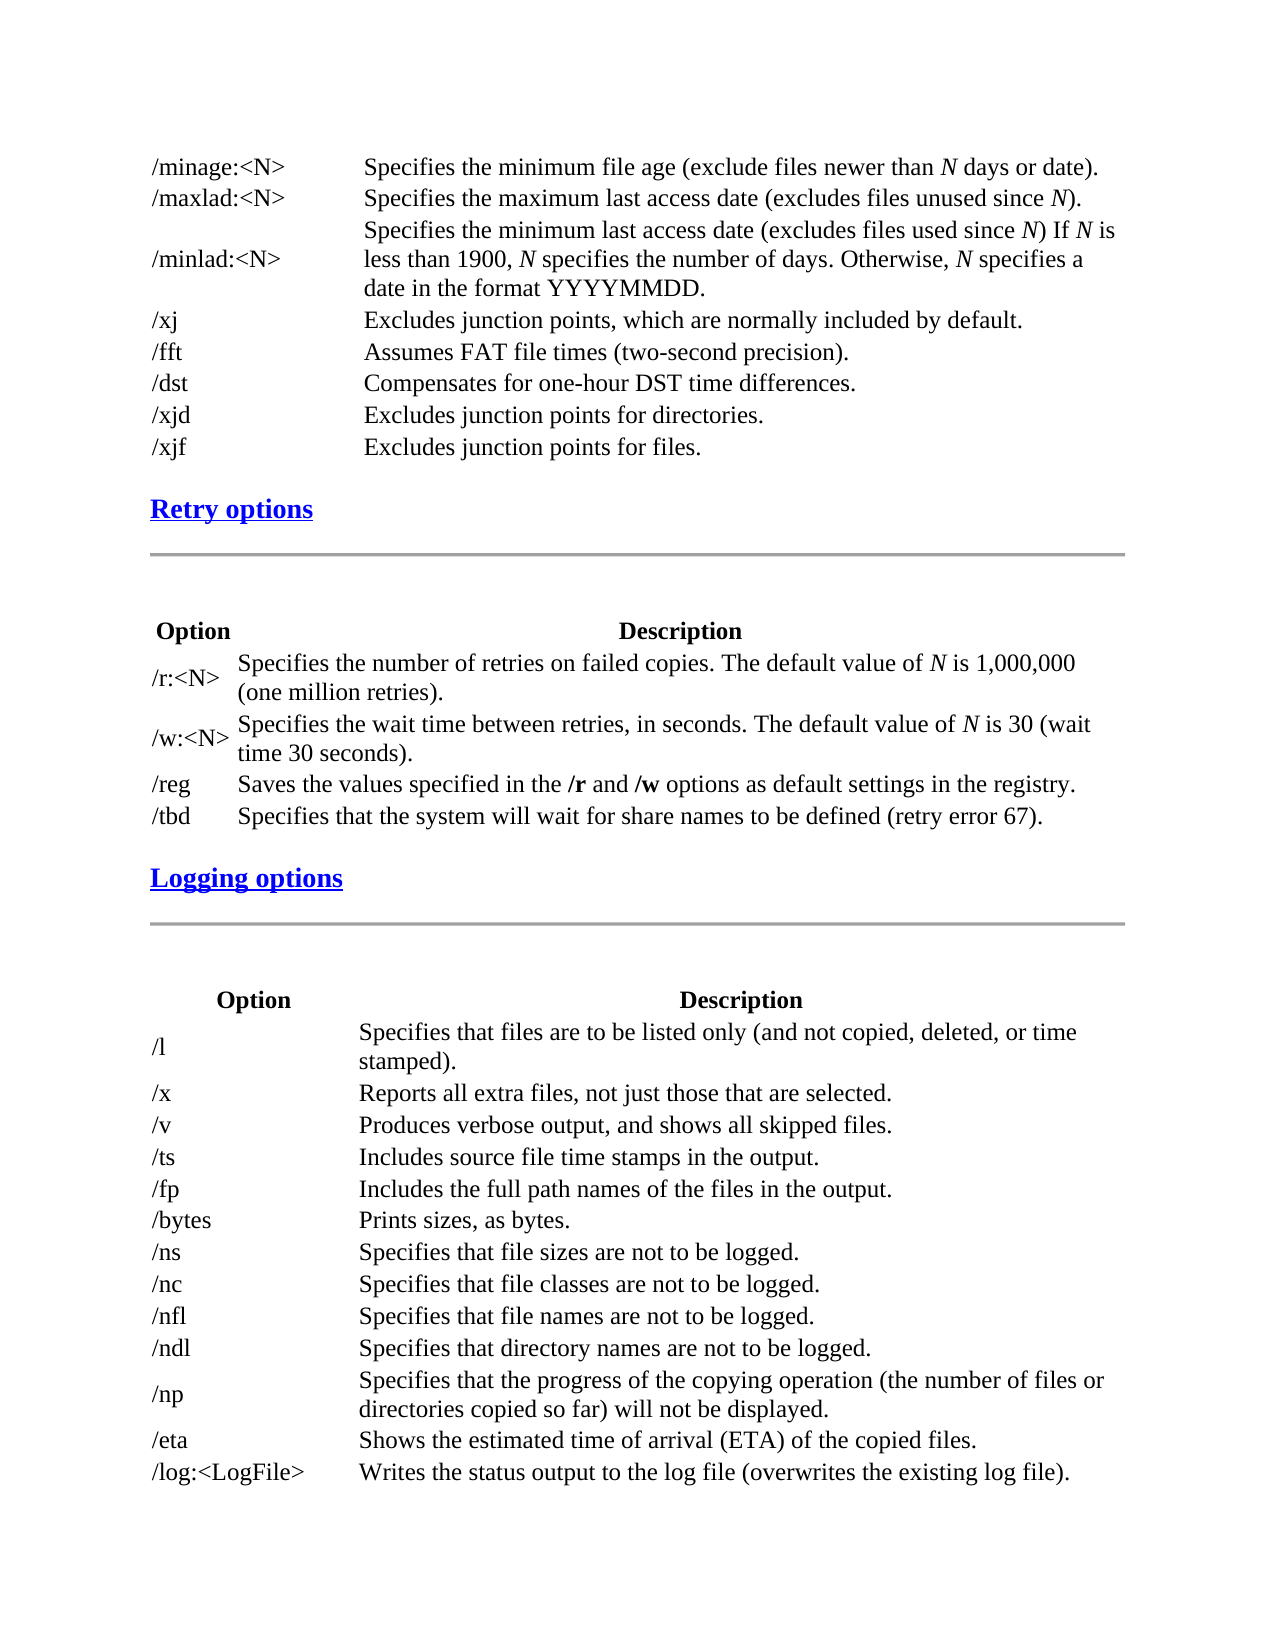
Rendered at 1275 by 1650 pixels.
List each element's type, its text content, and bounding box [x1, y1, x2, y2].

table_cell Compensates for one-hour DST time differences. [362, 367, 1125, 399]
table_cell /nfl [150, 1300, 357, 1331]
table_cell /ndl [150, 1331, 357, 1363]
table_cell Specifies the number of retries on failed copies. The default value of N is 1,000,000 (one million retries). [236, 647, 1125, 707]
table_cell /np [150, 1363, 357, 1424]
table_cell /fft [150, 335, 362, 367]
table_cell Specifies that file classes are not to be logged. [357, 1268, 1125, 1299]
table_header Description [236, 615, 1125, 647]
table_cell /ns [150, 1236, 357, 1268]
table_cell /w:<N> [150, 707, 236, 768]
table_cell Includes source file time stamps in the output. [357, 1140, 1125, 1172]
table_cell Specifies the minimum last access date (excludes files used since N) If N is less than 1900, N specifies the number of days. Otherwise, N specifies a date in the format YYYYMMDD. [362, 214, 1125, 303]
table_cell Specifies that file sizes are not to be logged. [357, 1236, 1125, 1268]
table_cell /minage:<N> [150, 150, 362, 182]
table_cell /log:<LogFile> [150, 1456, 357, 1488]
table_cell Specifies the maximum last access date (excludes files unused since N). [362, 182, 1125, 214]
table_cell /tbd [150, 800, 236, 832]
table_cell /bytes [150, 1204, 357, 1236]
table_cell Excludes junction points for directories. [362, 399, 1125, 431]
table_cell /xjd [150, 399, 362, 431]
table_header Description [357, 984, 1125, 1016]
table_cell Specifies that directory names are not to be logged. [357, 1331, 1125, 1363]
table_cell /ts [150, 1140, 357, 1172]
table_cell Excludes junction points for files. [362, 431, 1125, 462]
table_cell Saves the values specified in the /r and /w options as default settings in the registry. [236, 768, 1125, 800]
table_cell Specifies that file names are not to be logged. [357, 1300, 1125, 1331]
text Retry options [150, 492, 1125, 524]
table_cell /r:<N> [150, 647, 236, 707]
table_cell /dst [150, 367, 362, 399]
table_cell /minlad:<N> [150, 214, 362, 303]
table_cell Assumes FAT file times (two-second precision). [362, 335, 1125, 367]
table_cell /fp [150, 1172, 357, 1204]
table_cell Specifies that files are to be listed only (and not copied, deleted, or time stamped). [357, 1016, 1125, 1076]
table_cell /xjf [150, 431, 362, 462]
table_cell /x [150, 1076, 357, 1108]
table_cell /xj [150, 303, 362, 335]
text Logging options [150, 861, 1125, 893]
table_cell Reports all extra files, not just those that are selected. [357, 1076, 1125, 1108]
table_header Option [150, 615, 236, 647]
table_cell Prints sizes, as bytes. [357, 1204, 1125, 1236]
table_header Option [150, 984, 357, 1016]
table_cell Excludes junction points, which are normally included by default. [362, 303, 1125, 335]
table_cell Includes the full path names of the files in the output. [357, 1172, 1125, 1204]
table_cell Writes the status output to the log file (overwrites the existing log file). [357, 1456, 1125, 1488]
table_cell /nc [150, 1268, 357, 1299]
table_cell Shows the estimated time of arrival (ETA) of the copied files. [357, 1424, 1125, 1456]
table_cell /v [150, 1108, 357, 1140]
table_cell /eta [150, 1424, 357, 1456]
table_cell Produces verbose output, and shows all skipped files. [357, 1108, 1125, 1140]
table_cell /maxlad:<N> [150, 182, 362, 214]
table_cell Specifies that the system will wait for share names to be defined (retry error 67). [236, 800, 1125, 832]
table_cell Specifies the wait time between retries, in seconds. The default value of N is 30 (wait time 30 seconds). [236, 707, 1125, 768]
table_cell /reg [150, 768, 236, 800]
table_cell Specifies that the progress of the copying operation (the number of files or directories copied so far) will not be displayed. [357, 1363, 1125, 1424]
table_cell /l [150, 1016, 357, 1076]
table_cell Specifies the minimum file age (exclude files newer than N days or date). [362, 150, 1125, 182]
